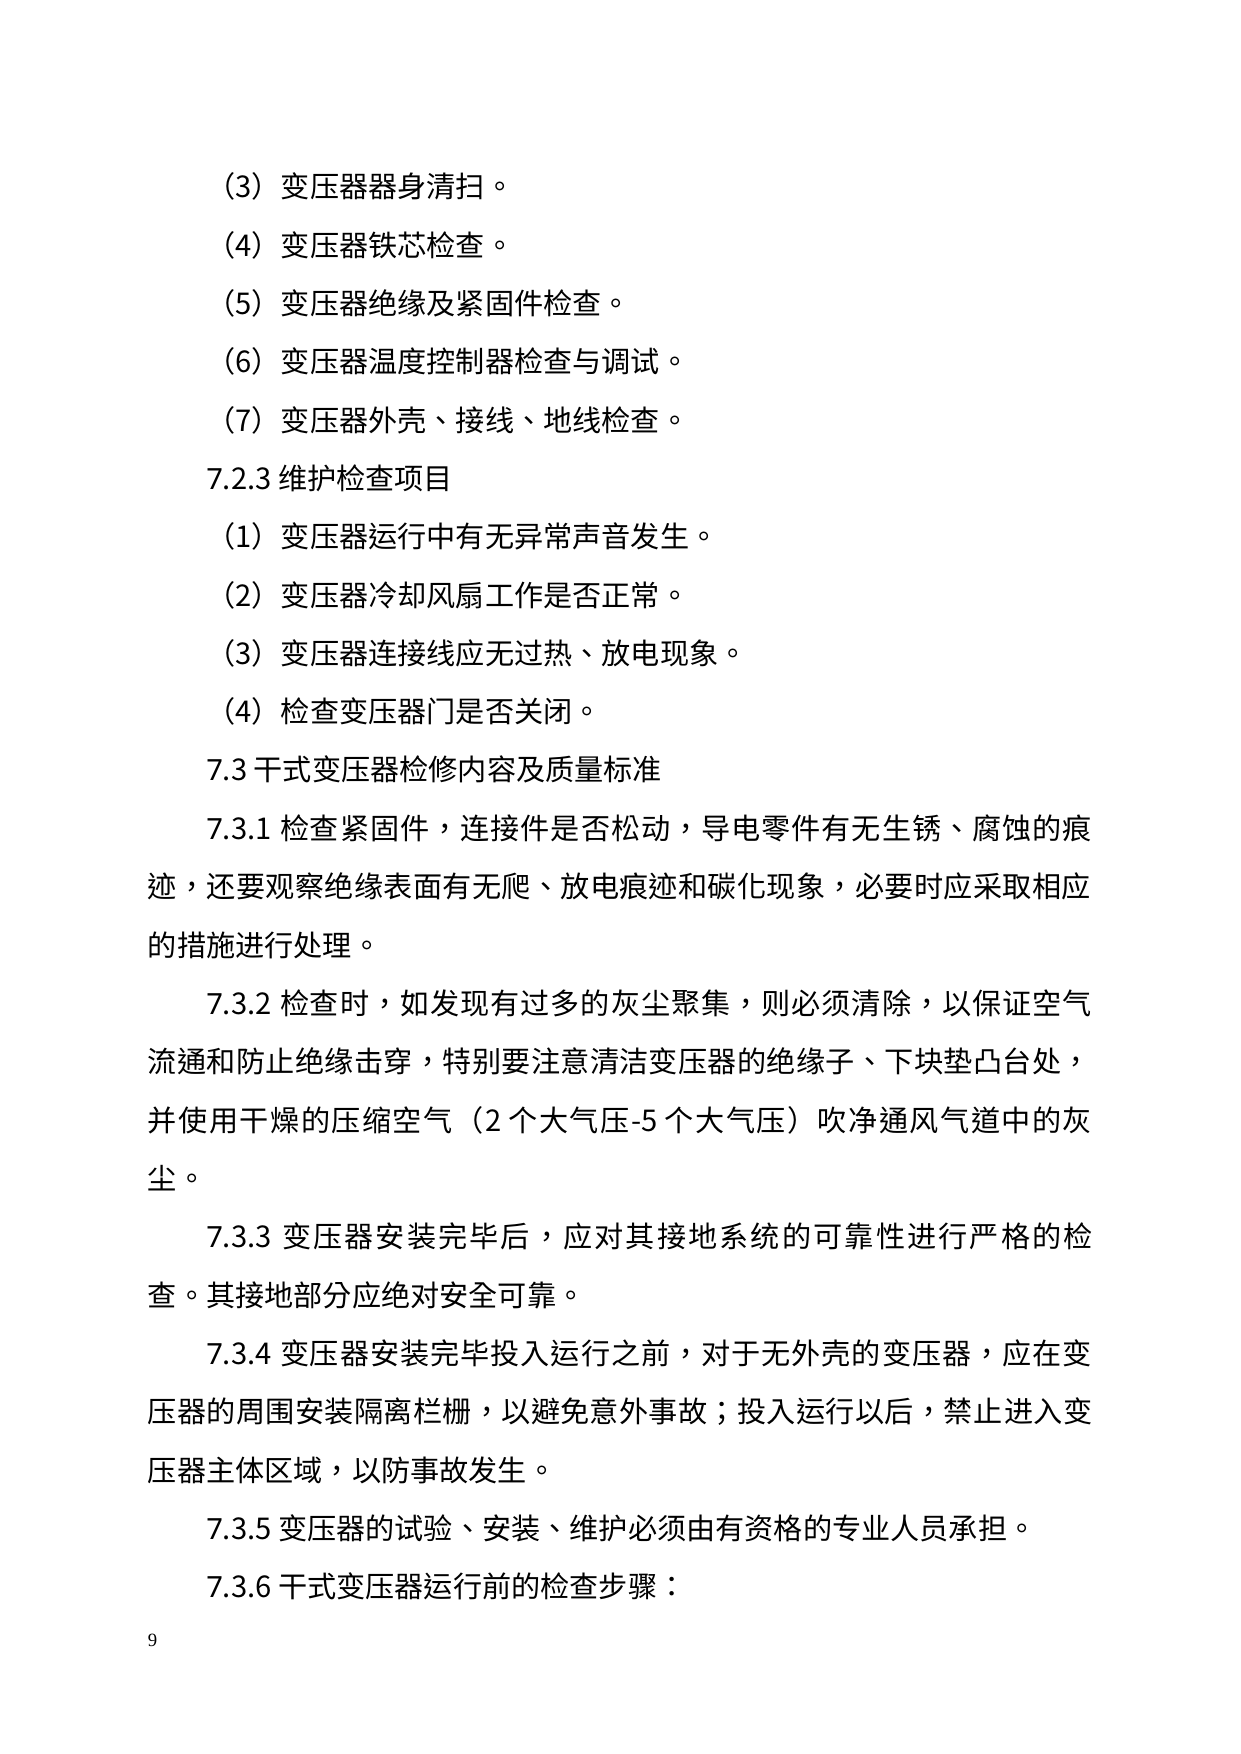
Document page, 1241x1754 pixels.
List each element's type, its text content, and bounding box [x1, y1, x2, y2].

text 7.3.3 变压器安装完毕后，应对其接地系统的可靠性进行严格的检查。其接地部分应绝对安全可靠。 [148, 1198, 1092, 1314]
text （5）变压器绝缘及紧固件检查。 [148, 264, 1092, 323]
text （6）变压器温度控制器检查与调试。 [148, 323, 1092, 381]
text 7.3.2 检查时，如发现有过多的灰尘聚集，则必须清除，以保证空气流通和防止绝缘击穿，特别要注意清洁变压器的绝缘子、下块垫凸台处，并使用干燥的压缩空气（2个大气压-5个大气压）吹净通风气道中的灰尘。 [148, 964, 1092, 1198]
text 7.2.3 维护检查项目 [148, 439, 1092, 498]
text 7.3 干式变压器检修内容及质量标准 [148, 731, 1092, 789]
text （4）检查变压器门是否关闭。 [148, 673, 1092, 731]
text 7.3.1 检查紧固件，连接件是否松动，导电零件有无生锈、腐蚀的痕迹，还要观察绝缘表面有无爬、放电痕迹和碳化现象，必要时应采取相应的措施进行处理。 [148, 789, 1092, 964]
text （4）变压器铁芯检查。 [148, 206, 1092, 264]
text （1）变压器运行中有无异常声音发生。 [148, 498, 1092, 556]
text 7.3.6 干式变压器运行前的检查步骤： [148, 1548, 1092, 1606]
text 7.3.5 变压器的试验、安装、维护必须由有资格的专业人员承担。 [148, 1489, 1092, 1548]
text （7）变压器外壳、接线、地线检查。 [148, 381, 1092, 439]
text （3）变压器连接线应无过热、放电现象。 [148, 614, 1092, 673]
text 7.3.4 变压器安装完毕投入运行之前，对于无外壳的变压器，应在变压器的周围安装隔离栏栅，以避免意外事故；投入运行以后，禁止进入变压器主体区域，以防事故发生。 [148, 1314, 1092, 1489]
text （3）变压器器身清扫。 [148, 148, 1092, 206]
text （2）变压器冷却风扇工作是否正常。 [148, 556, 1092, 614]
